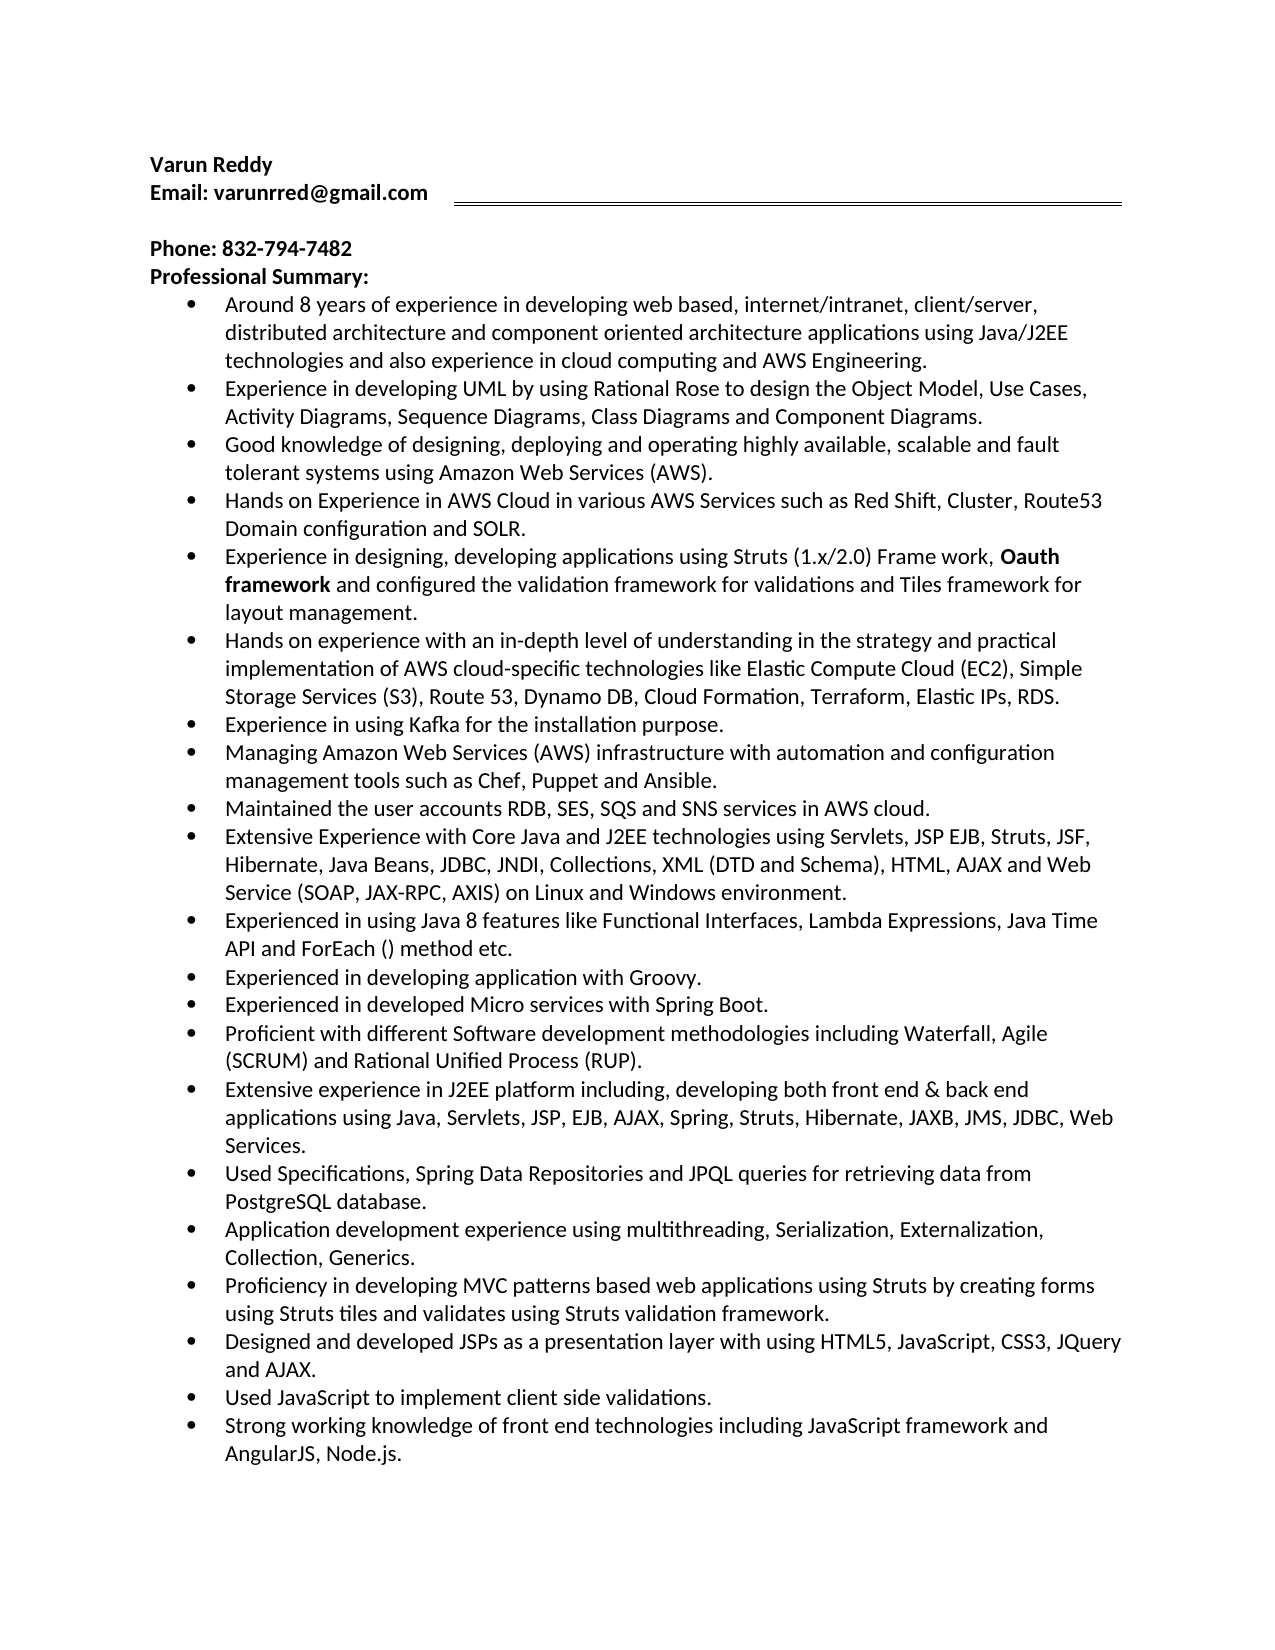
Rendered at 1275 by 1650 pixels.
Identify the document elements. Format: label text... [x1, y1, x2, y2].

text Varun Reddy [150, 150, 1125, 178]
list Used JavaScript to implement client side validations. [187, 1383, 1125, 1411]
list Experienced in using Java 8 features like Functional Interfaces, Lambda Expressions, Java Time API and ForEach () method etc. [187, 907, 1125, 963]
list Proficiency in developing MVC patterns based web applications using Struts by creating forms using Struts tiles and validates using Struts validation framework. [187, 1271, 1125, 1327]
list Experienced in developed Micro services with Spring Boot. [187, 991, 1125, 1019]
list Managing Amazon Web Services (AWS) infrastructure with automation and configuration management tools such as Chef, Puppet and Ansible. [187, 738, 1125, 794]
list Good knowledge of designing, deploying and operating highly available, scalable and fault tolerant systems using Amazon Web Services (AWS). [187, 430, 1125, 486]
list Experienced in developing application with Groovy. [187, 963, 1125, 991]
list Used Specifications, Spring Data Repositories and JPQL queries for retrieving data from PostgreSQL database. [187, 1159, 1125, 1215]
text Professional Summary: [150, 262, 1125, 290]
list Experience in using Kafka for the installation purpose. [187, 710, 1125, 738]
list Hands on experience with an in-depth level of understanding in the strategy and practical implementation of AWS cloud-specific technologies like Elastic Compute Cloud (EC2), Simple Storage Services (S3), Route 53, Dynamo DB, Cloud Formation, Terraform, Elastic IPs, RDS. [187, 626, 1125, 710]
list Designed and developed JSPs as a presentation layer with using HTML5, JavaScript, CSS3, JQuery and AJAX. [187, 1327, 1125, 1383]
list Experience in developing UML by using Rational Rose to design the Object Model, Use Cases, Activity Diagrams, Sequence Diagrams, Class Diagrams and Component Diagrams. [187, 374, 1125, 430]
list Hands on Experience in AWS Cloud in various AWS Services such as Red Shift, Cluster, Route53 Domain configuration and SOLR. [187, 486, 1125, 542]
list Proficient with different Software development methodologies including Waterfall, Agile (SCRUM) and Rational Unified Process (RUP). [187, 1019, 1125, 1075]
list Strong working knowledge of front end technologies including JavaScript framework and AngularJS, Node.js. [187, 1411, 1125, 1467]
list Extensive experience in J2EE platform including, developing both front end & back end applications using Java, Servlets, JSP, EJB, AJAX, Spring, Struts, Hibernate, JAXB, JMS, JDBC, Web Services. [187, 1075, 1125, 1159]
list Maintained the user accounts RDB, SES, SQS and SNS services in AWS cloud. [187, 794, 1125, 822]
list Around 8 years of experience in developing web based, internet/intranet, client/server, distributed architecture and component oriented architecture applications using Java/J2EE technologies and also experience in cloud computing and AWS Engineering. [187, 290, 1125, 374]
list Extensive Experience with Core Java and J2EE technologies using Servlets, JSP EJB, Struts, JSF, Hibernate, Java Beans, JDBC, JNDI, Collections, XML (DTD and Schema), HTML, AJAX and Web Service (SOAP, JAX-RPC, AXIS) on Linux and Windows environment. [187, 822, 1125, 907]
text Email: varunrred@gmail.com Phone: 832-794-7482 [150, 178, 1125, 262]
list Experience in designing, developing applications using Struts (1.x/2.0) Frame work, Oauth framework and configured the validation framework for validations and Tiles framework for layout management. [187, 542, 1125, 626]
list Application development experience using multithreading, Serialization, Externalization, Collection, Generics. [187, 1215, 1125, 1271]
